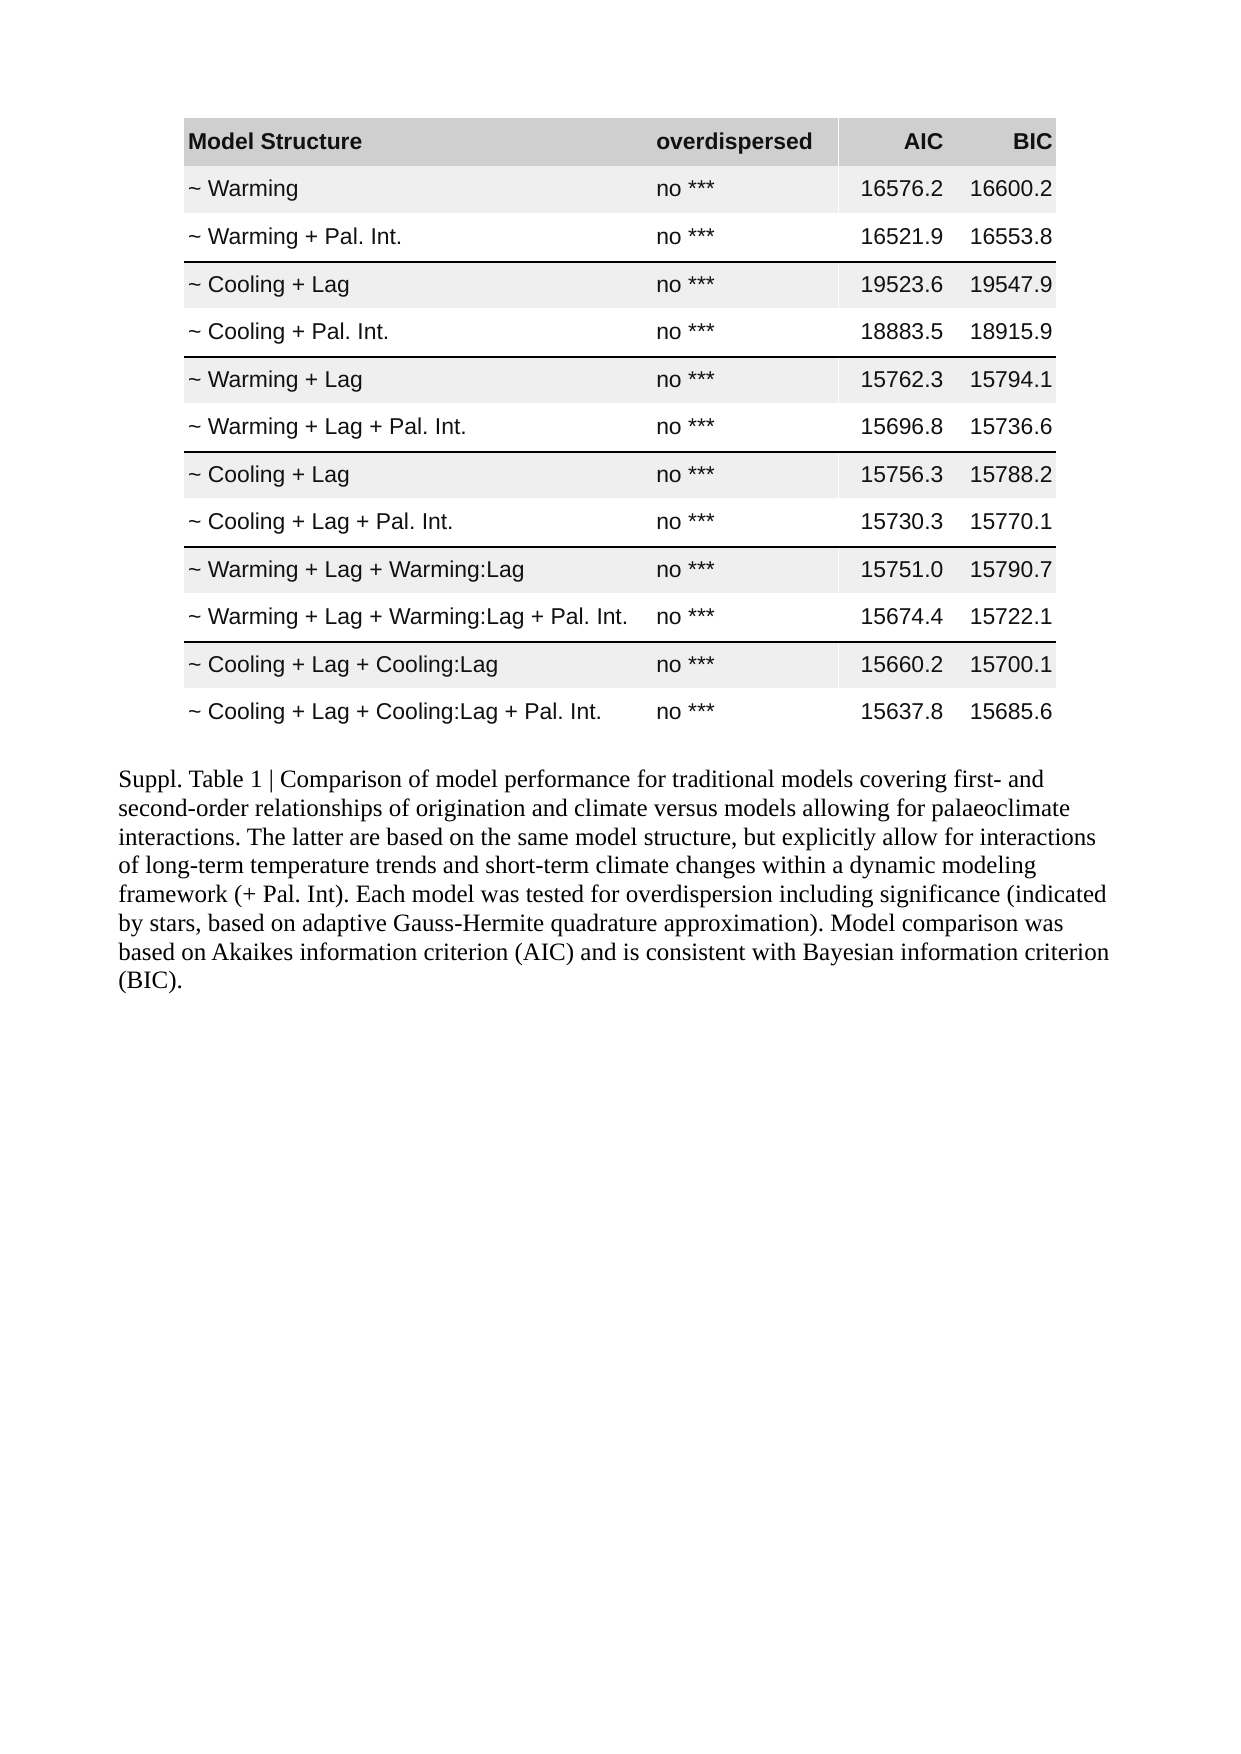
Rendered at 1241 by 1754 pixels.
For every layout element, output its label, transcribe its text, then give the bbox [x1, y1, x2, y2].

text Suppl. Table 1 | Comparison of model performance for traditional models covering first- and second-order relationships of origination and climate versus models allowing for palaeoclimate interactions. The latter are based on the same model structure, but explicitly allow for interactions of long-term temperature trends and short-term climate changes within a dynamic modeling framework (+ Pal. Int). Each model was tested for overdispersion including significance (indicated by stars, based on adaptive Gauss-Hermite quadrature approximation). Model comparison was based on Akaikes information criterion (AIC) and is consistent with Bayesian information criterion (BIC). [118, 764, 1122, 994]
table_cell ~ Cooling + Pal. Int. [184, 308, 652, 356]
table_header Model Structure [184, 118, 652, 166]
table_cell ~ Cooling + Lag + Pal. Int. [184, 498, 652, 546]
table_cell 19523.6 [839, 263, 947, 308]
table_header overdispersed [652, 118, 838, 166]
table_cell 16521.9 [839, 213, 947, 261]
table_header AIC [839, 118, 947, 166]
table_cell no *** [652, 358, 838, 403]
table_cell no *** [652, 308, 838, 356]
table_cell 15730.3 [839, 498, 947, 546]
table_cell no *** [652, 166, 838, 213]
table_cell 15736.6 [947, 403, 1056, 451]
table_cell ~ Warming + Lag [184, 358, 652, 403]
table_cell 15637.8 [839, 688, 947, 736]
table_cell 15770.1 [947, 498, 1056, 546]
table_cell 15700.1 [947, 643, 1056, 688]
table_cell ~ Warming [184, 166, 652, 213]
table_cell no *** [652, 213, 838, 261]
table_cell 15751.0 [839, 548, 947, 593]
table_cell 15794.1 [947, 358, 1056, 403]
table_cell no *** [652, 688, 838, 736]
table_cell 18915.9 [947, 308, 1056, 356]
table_cell ~ Cooling + Lag [184, 453, 652, 498]
table_cell ~ Warming + Pal. Int. [184, 213, 652, 261]
table_cell 15788.2 [947, 453, 1056, 498]
table_cell 18883.5 [839, 308, 947, 356]
table_cell ~ Cooling + Lag [184, 263, 652, 308]
table_cell 15660.2 [839, 643, 947, 688]
table_cell 15756.3 [839, 453, 947, 498]
table_cell 15762.3 [839, 358, 947, 403]
table_cell 15696.8 [839, 403, 947, 451]
table_cell ~ Warming + Lag + Pal. Int. [184, 403, 652, 451]
table_cell 16600.2 [947, 166, 1056, 213]
table_header BIC [947, 118, 1056, 166]
table_cell ~ Warming + Lag + Warming:Lag + Pal. Int. [184, 593, 652, 641]
table_cell ~ Cooling + Lag + Cooling:Lag [184, 643, 652, 688]
table_cell no *** [652, 498, 838, 546]
table_cell no *** [652, 453, 838, 498]
table_cell 16553.8 [947, 213, 1056, 261]
table_cell no *** [652, 548, 838, 593]
table_cell ~ Cooling + Lag + Cooling:Lag + Pal. Int. [184, 688, 652, 736]
table_cell 15674.4 [839, 593, 947, 641]
table_cell no *** [652, 643, 838, 688]
table_cell 15685.6 [947, 688, 1056, 736]
table_cell 16576.2 [839, 166, 947, 213]
table_cell 15722.1 [947, 593, 1056, 641]
table_cell no *** [652, 263, 838, 308]
table_cell 15790.7 [947, 548, 1056, 593]
table_cell no *** [652, 403, 838, 451]
table_cell 19547.9 [947, 263, 1056, 308]
table_cell no *** [652, 593, 838, 641]
table_cell ~ Warming + Lag + Warming:Lag [184, 548, 652, 593]
